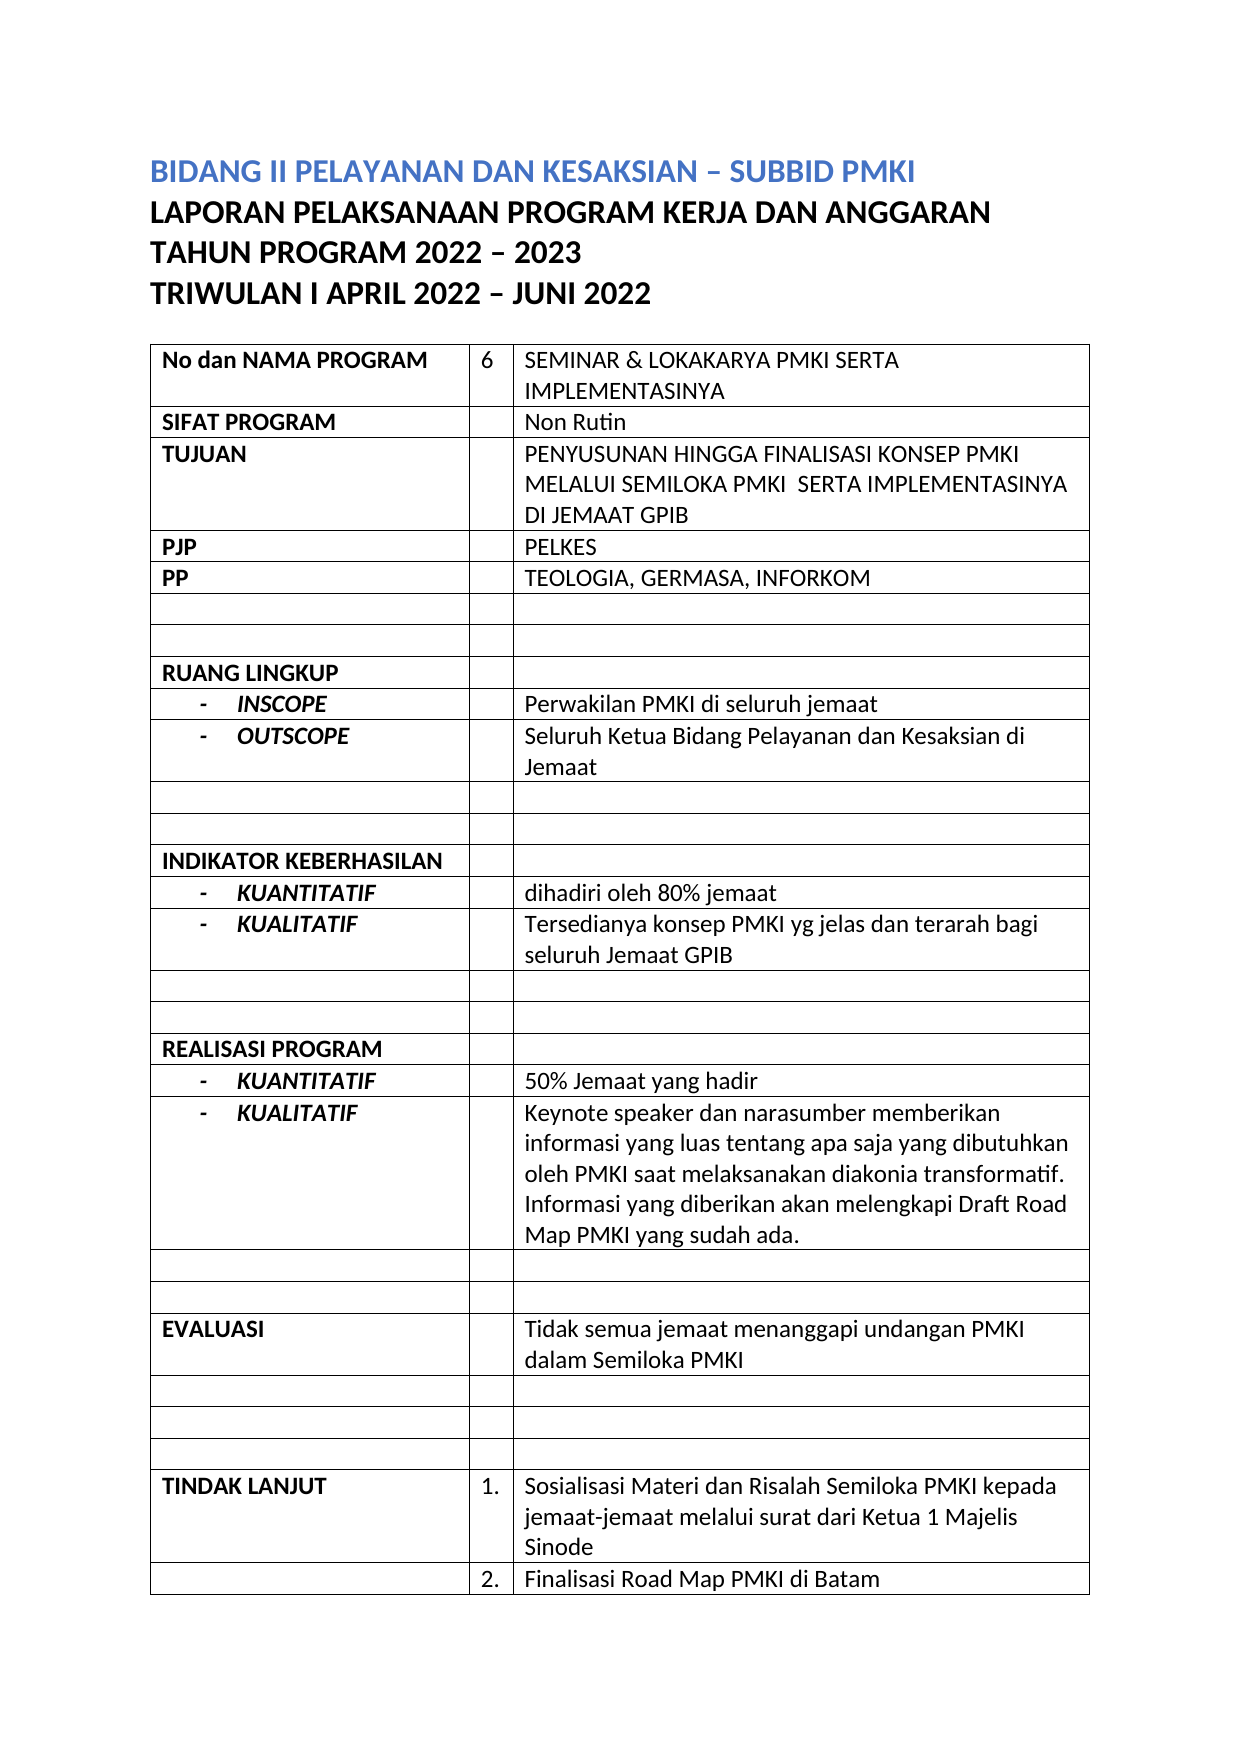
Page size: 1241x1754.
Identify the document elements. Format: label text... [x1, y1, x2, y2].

table_cell [514, 1282, 1089, 1312]
table_cell [470, 909, 513, 969]
table_header No dan NAMA PROGRAM [151, 345, 469, 406]
table_cell PELKES [514, 531, 1089, 561]
table_cell dihadiri oleh 80% jemaat [514, 877, 1089, 907]
table_cell [514, 657, 1089, 687]
table_cell KUALITATIF [151, 1097, 469, 1249]
table_cell [470, 1034, 513, 1064]
table_cell [514, 845, 1089, 876]
table_cell SIFAT PROGRAM [151, 407, 469, 437]
table_cell PP [151, 562, 469, 593]
table_cell PJP [151, 531, 469, 561]
table_cell Finalisasi Road Map PMKI di Batam [514, 1563, 1089, 1593]
table_cell [470, 814, 513, 844]
table_cell TEOLOGIA, GERMASA, INFORKOM [514, 562, 1089, 593]
table_cell [470, 1376, 513, 1406]
table_cell 50% Jemaat yang hadir [514, 1065, 1089, 1096]
table_cell [470, 531, 513, 561]
table_cell [470, 438, 513, 530]
text LAPORAN PELAKSANAAN PROGRAM KERJA DAN ANGGARAN [150, 191, 1090, 231]
table_cell [514, 971, 1089, 1001]
table_cell [470, 594, 513, 624]
table_cell [151, 1002, 469, 1033]
table_cell [151, 782, 469, 813]
table_cell [514, 594, 1089, 624]
table_cell [151, 1282, 469, 1312]
table_cell [151, 1563, 469, 1593]
table_header 6 [470, 345, 513, 406]
table_cell [470, 1314, 513, 1374]
table_cell [514, 1250, 1089, 1281]
table_cell TINDAK LANJUT [151, 1470, 469, 1562]
table_cell [470, 562, 513, 593]
table_cell [514, 1002, 1089, 1033]
table_cell [514, 1439, 1089, 1469]
table_cell [470, 1250, 513, 1281]
table_cell Sosialisasi Materi dan Risalah Semiloka PMKI kepada jemaat-jemaat melalui surat dari Ketua 1 Majelis Sinode [514, 1470, 1089, 1562]
table_cell [470, 720, 513, 781]
text TRIWULAN I APRIL 2022 – JUNI 2022 [150, 272, 1090, 313]
table_cell [470, 971, 513, 1001]
table_cell [470, 1002, 513, 1033]
table_cell [470, 1065, 513, 1096]
table_cell [514, 625, 1089, 656]
table_cell PENYUSUNAN HINGGA FINALISASI KONSEP PMKI MELALUI SEMILOKA PMKI SERTA IMPLEMENTASINYA DI JEMAAT GPIB [514, 438, 1089, 530]
table_cell TUJUAN [151, 438, 469, 530]
table_cell Tersedianya konsep PMKI yg jelas dan terarah bagi seluruh Jemaat GPIB [514, 909, 1089, 969]
table_cell [151, 1439, 469, 1469]
table_cell [514, 1376, 1089, 1406]
table_cell [514, 1407, 1089, 1438]
table_cell [151, 814, 469, 844]
table_cell INSCOPE [151, 689, 469, 719]
table_cell [470, 845, 513, 876]
table_cell [514, 782, 1089, 813]
table_cell [151, 594, 469, 624]
table_cell [470, 689, 513, 719]
table_cell [514, 1034, 1089, 1064]
table_cell EVALUASI [151, 1314, 469, 1374]
table_cell REALISASI PROGRAM [151, 1034, 469, 1064]
table_cell RUANG LINGKUP [151, 657, 469, 687]
table_cell [151, 1407, 469, 1438]
table_cell Perwakilan PMKI di seluruh jemaat [514, 689, 1089, 719]
table_cell KUANTITATIF [151, 877, 469, 907]
table_cell [470, 1282, 513, 1312]
table_cell [470, 877, 513, 907]
table_cell [470, 782, 513, 813]
table_cell [151, 1376, 469, 1406]
table_cell [151, 625, 469, 656]
table_cell [470, 1097, 513, 1249]
text TAHUN PROGRAM 2022 – 2023 [150, 231, 1090, 272]
table_cell Tidak semua jemaat menanggapi undangan PMKI dalam Semiloka PMKI [514, 1314, 1089, 1374]
table_cell KUALITATIF [151, 909, 469, 969]
table_cell 2. [470, 1563, 513, 1593]
table_cell KUANTITATIF [151, 1065, 469, 1096]
table_cell [151, 971, 469, 1001]
table_cell Keynote speaker dan narasumber memberikan informasi yang luas tentang apa saja yang dibutuhkan oleh PMKI saat melaksanakan diakonia transformatif. Informasi yang diberikan akan melengkapi Draft Road Map PMKI yang sudah ada. [514, 1097, 1089, 1249]
table_cell Non Rutin [514, 407, 1089, 437]
table_header SEMINAR & LOKAKARYA PMKI SERTA IMPLEMENTASINYA [514, 345, 1089, 406]
table_cell INDIKATOR KEBERHASILAN [151, 845, 469, 876]
table_cell [470, 1439, 513, 1469]
table_cell Seluruh Ketua Bidang Pelayanan dan Kesaksian di Jemaat [514, 720, 1089, 781]
table_cell [470, 407, 513, 437]
table_cell [151, 1250, 469, 1281]
table_cell [470, 625, 513, 656]
text BIDANG II PELAYANAN DAN KESAKSIAN – SUBBID PMKI [150, 150, 1090, 191]
table_cell [470, 657, 513, 687]
table_cell [514, 814, 1089, 844]
table_cell [470, 1407, 513, 1438]
table_cell OUTSCOPE [151, 720, 469, 781]
table_cell 1. [470, 1470, 513, 1562]
